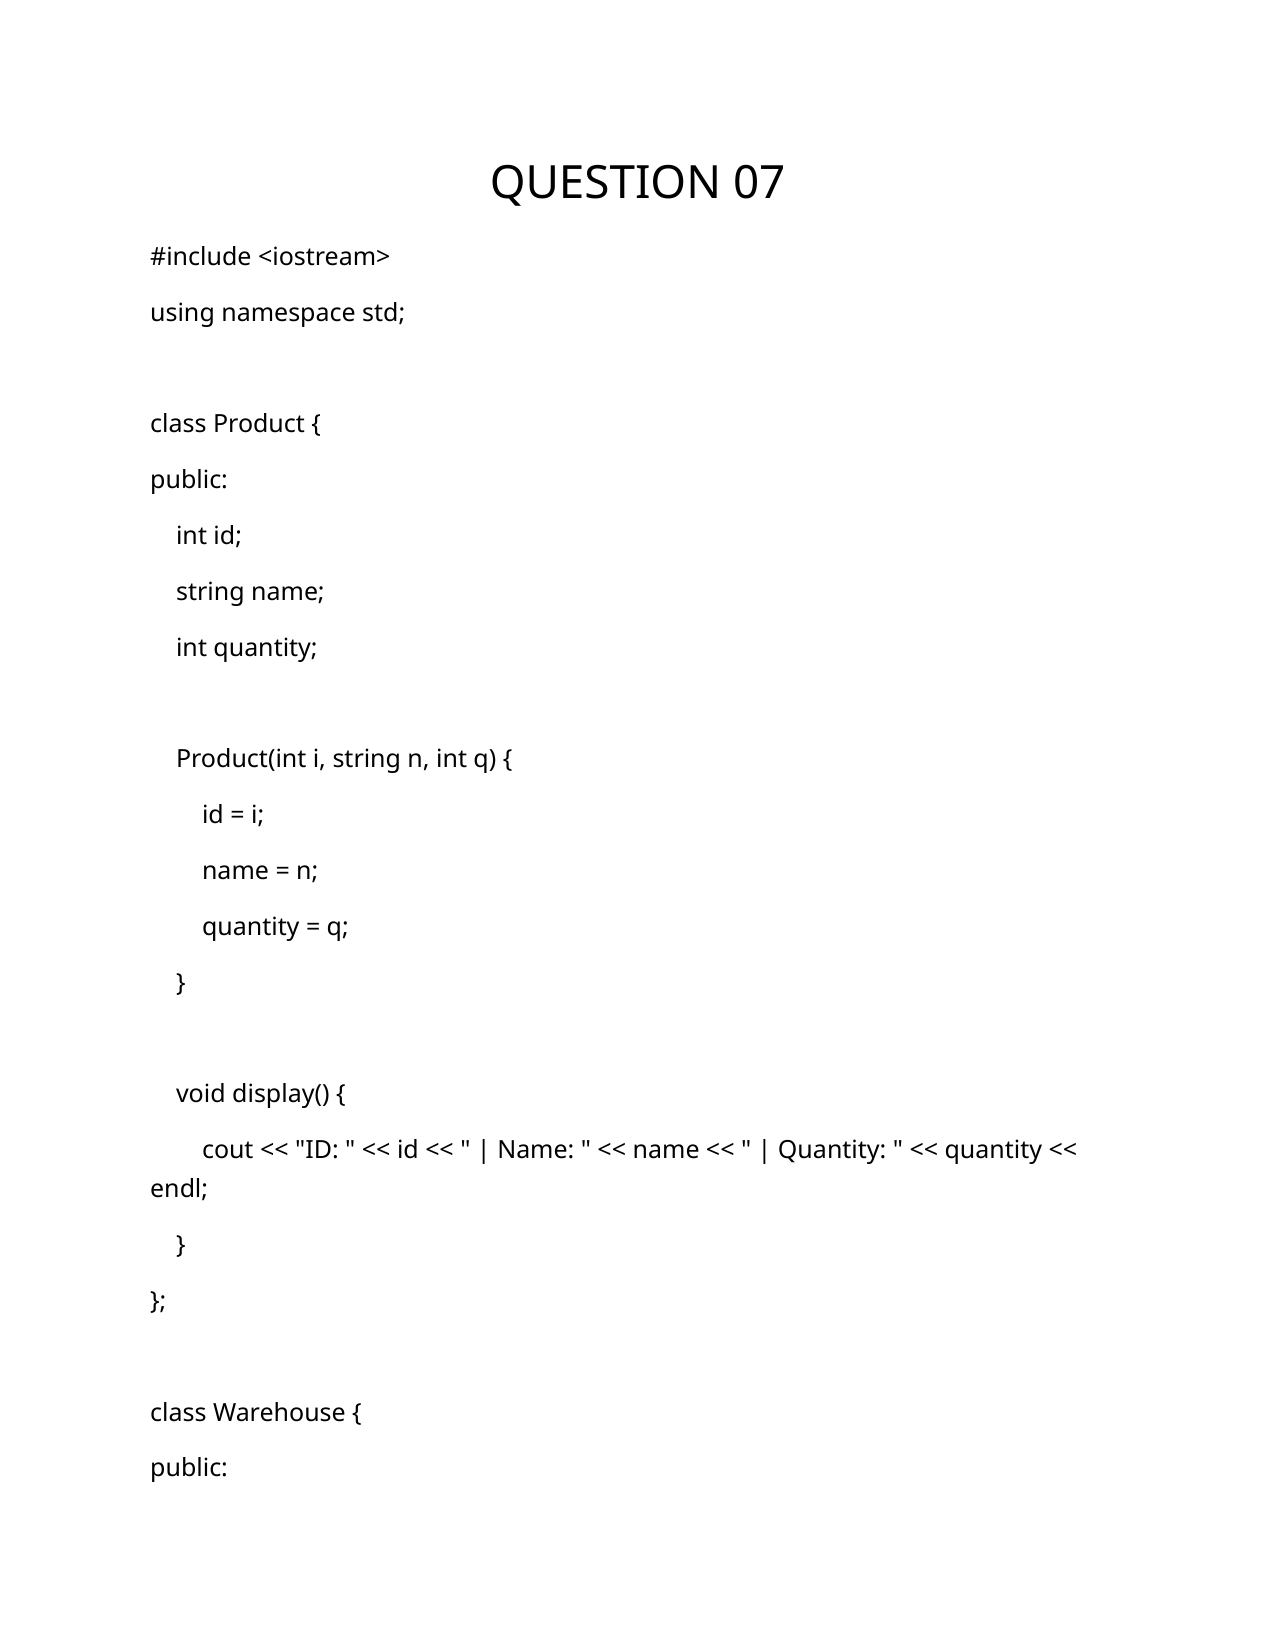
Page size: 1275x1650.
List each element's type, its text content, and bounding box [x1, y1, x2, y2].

text Product(int i, string n, int q) { [150, 741, 1125, 775]
text class Warehouse { [150, 1394, 1125, 1428]
text string name; [150, 573, 1125, 607]
text class Product { [150, 406, 1125, 440]
text using namespace std; [150, 294, 1125, 328]
text void display() { [150, 1076, 1125, 1110]
text int quantity; [150, 629, 1125, 663]
text } [150, 964, 1125, 998]
text id = i; [150, 797, 1125, 831]
text #include <iostream> [150, 238, 1125, 272]
text name = n; [150, 852, 1125, 887]
text int id; [150, 517, 1125, 552]
text QUESTION 07 [150, 150, 1125, 212]
text cout << "ID: " << id << " | Name: " << name << " | Quantity: " << quantity << endl; [150, 1132, 1125, 1205]
text }; [150, 1282, 1125, 1317]
text quantity = q; [150, 908, 1125, 942]
text } [150, 1227, 1125, 1261]
text public: [150, 462, 1125, 496]
text public: [150, 1450, 1125, 1484]
